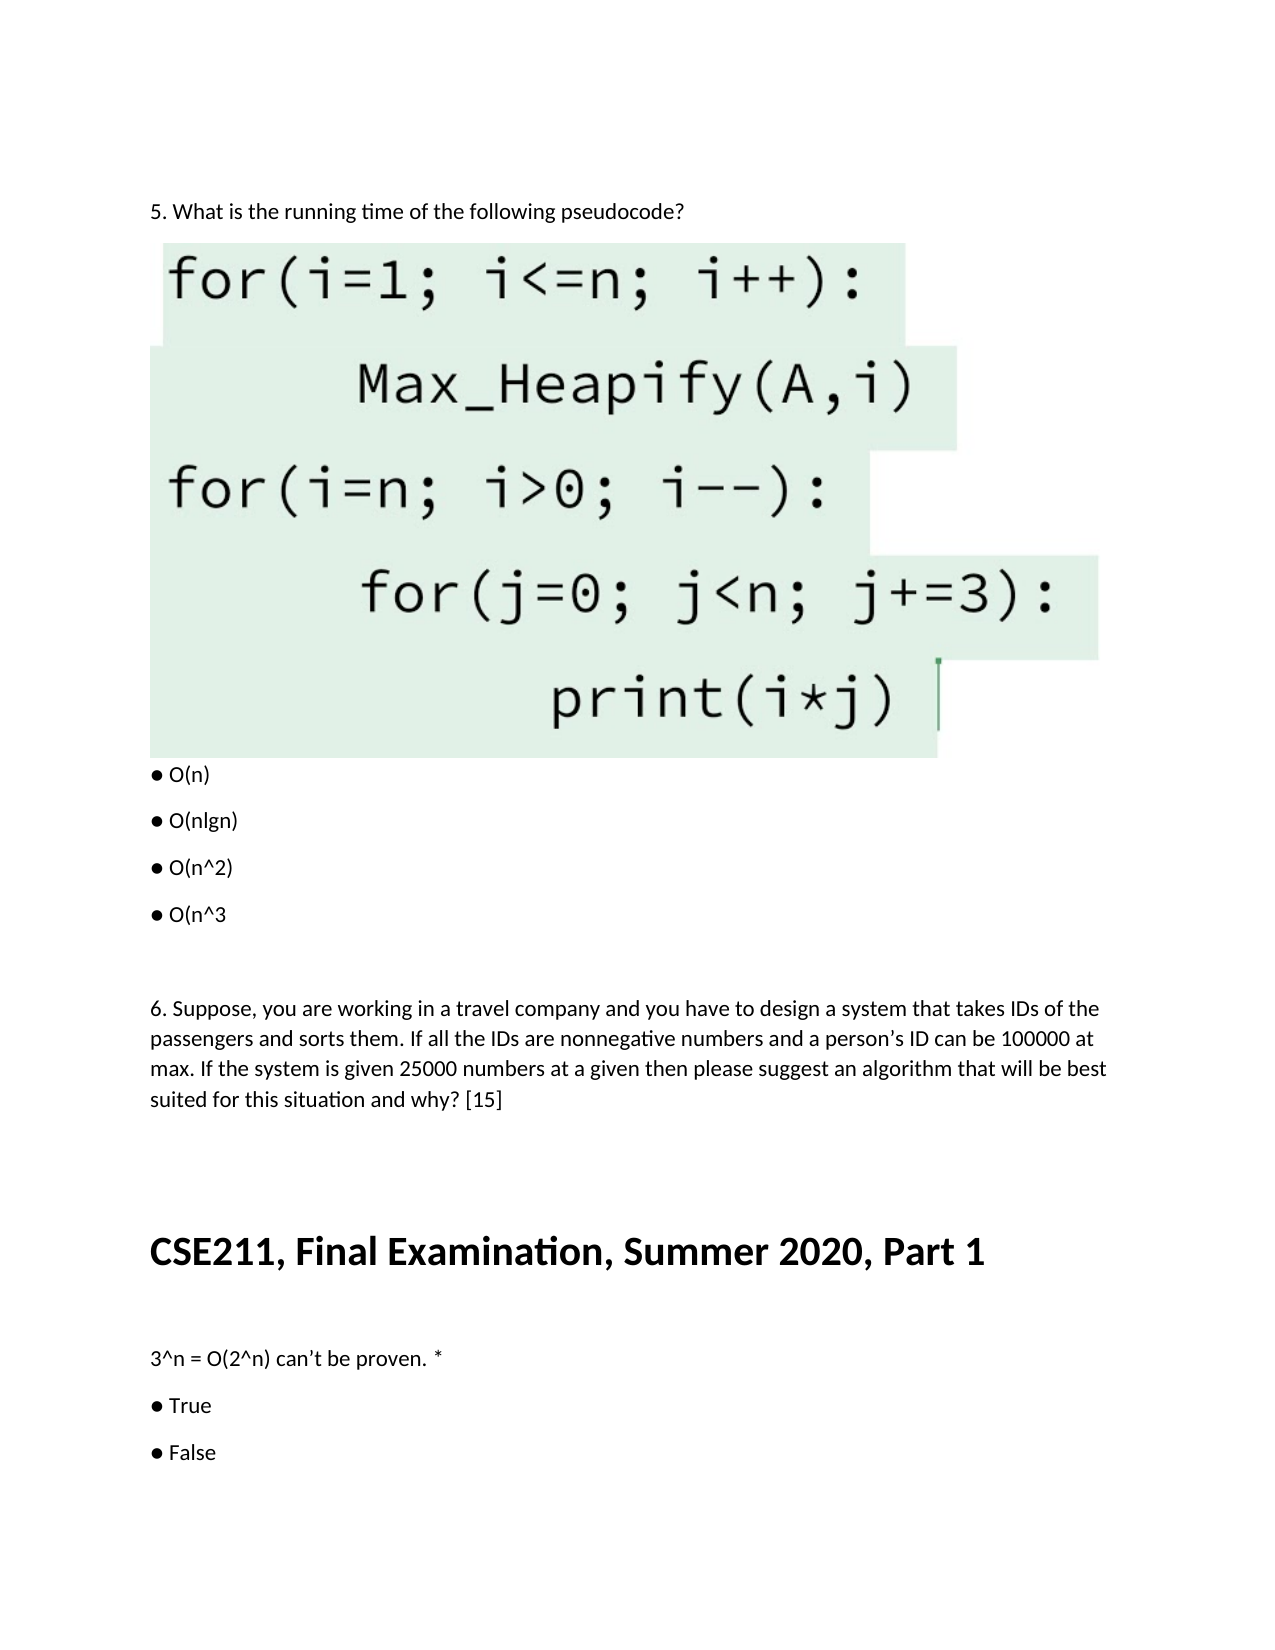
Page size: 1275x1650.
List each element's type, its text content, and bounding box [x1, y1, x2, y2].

text 5. What is the running time of the following pseudocode? [150, 197, 1125, 225]
text ● False [150, 1438, 1125, 1466]
text ● True [150, 1391, 1125, 1419]
text ● O(n^3 [150, 900, 1125, 928]
text ● O(nlgn) [150, 807, 1125, 835]
text CSE211, Final Examination, Summer 2020, Part 1 [150, 1225, 1125, 1276]
text ● O(n) [150, 758, 1125, 788]
picture [150, 243, 1125, 758]
text 6. Suppose, you are working in a travel company and you have to design a system that takes IDs of the passengers and sorts them. If all the IDs are nonnegative numbers and a person’s ID can be 100000 at max. If the system is given 25000 numbers at a given then please suggest an algorithm that will be best suited for this situation and why? [15] [150, 994, 1125, 1113]
text 3^n = O(2^n) can’t be proven. * [150, 1344, 1125, 1372]
text ● O(n^2) [150, 853, 1125, 882]
